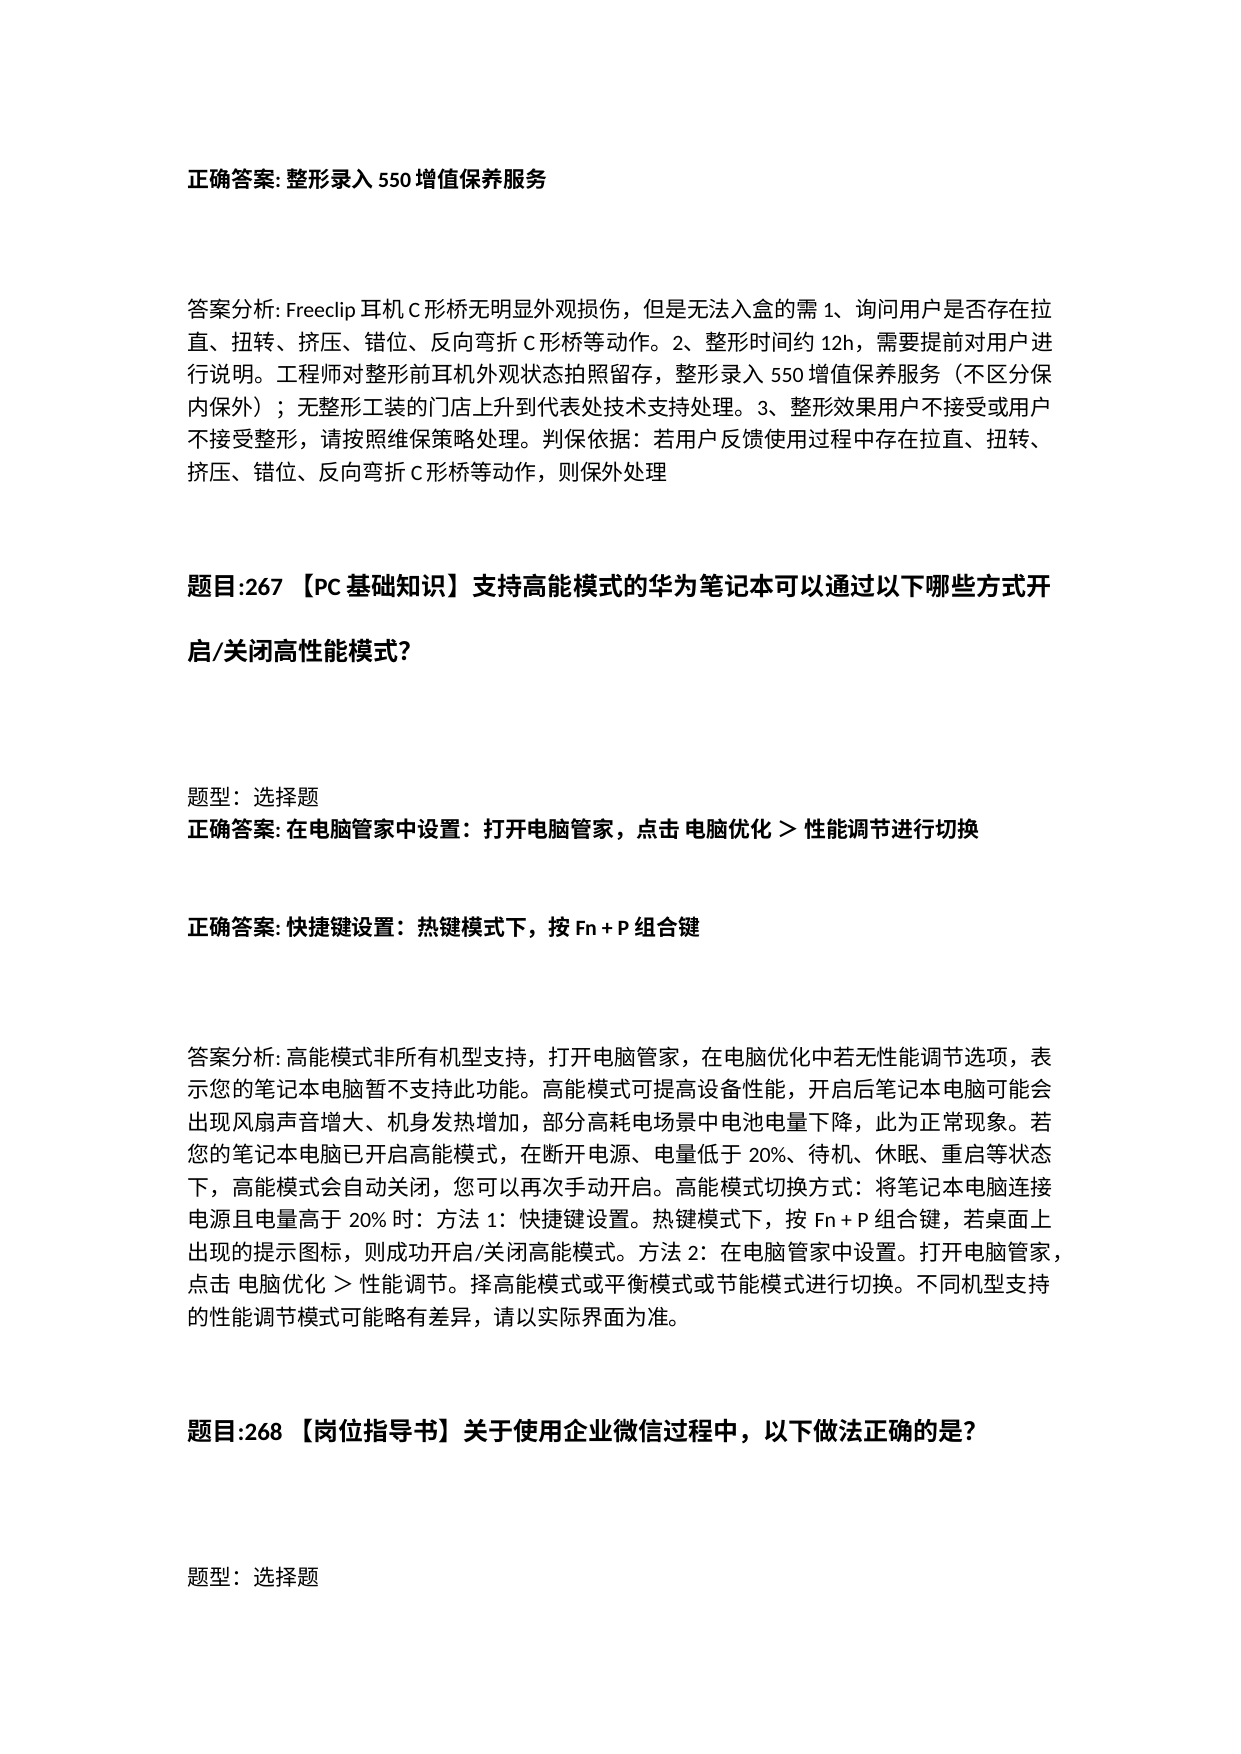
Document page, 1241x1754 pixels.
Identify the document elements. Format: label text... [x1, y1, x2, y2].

text 正确答案: 快捷键设置：热键模式下，按 Fn + P 组合键 [187, 909, 1053, 942]
text 题目:268 【岗位指导书】关于使用企业微信过程中，以下做法正确的是？ [187, 1397, 1053, 1462]
text 正确答案: 在电脑管家中设置：打开电脑管家，点击 电脑优化 ＞ 性能调节进行切换 [187, 812, 1053, 844]
text 题型：选择题 [187, 779, 1053, 812]
text 正确答案: 整形录入550增值保养服务 [187, 162, 1053, 194]
text 答案分析: Freeclip耳机C形桥无明显外观损伤，但是无法入盒的需1、询问用户是否存在拉直、扭转、挤压、错位、反向弯折C形桥等动作。2、整形时间约12h，需要提前对用户进行说明。工程师对整形前耳机外观状态拍照留存，整形录入550增值保养服务（不区分保内保外）；无整形工装的门店上升到代表处技术支持处理。3、整形效果用户不接受或用户不接受整形，请按照维保策略处理。判保依据：若用户反馈使用过程中存在拉直、扭转、挤压、错位、反向弯折C形桥等动作，则保外处理 [187, 292, 1053, 487]
text 题目:267 【PC基础知识】支持高能模式的华为笔记本可以通过以下哪些方式开启/关闭高性能模式？ [187, 552, 1053, 682]
text 题型：选择题 [187, 1559, 1053, 1592]
text 答案分析: 高能模式非所有机型支持，打开电脑管家，在电脑优化中若无性能调节选项，表示您的笔记本电脑暂不支持此功能。高能模式可提高设备性能，开启后笔记本电脑可能会出现风扇声音增大、机身发热增加，部分高耗电场景中电池电量下降，此为正常现象。若您的笔记本电脑已开启高能模式，在断开电源、电量低于 20%、待机、休眠、重启等状态下，高能模式会自动关闭，您可以再次手动开启。高能模式切换方式：将笔记本电脑连接电源且电量高于 20% 时：方法1：快捷键设置。热键模式下，按 Fn + P 组合键，若桌面上出现的提示图标，则成功开启/关闭高能模式。方法2：在电脑管家中设置。打开电脑管家，点击 电脑优化 ＞ 性能调节。择高能模式或平衡模式或节能模式进行切换。不同机型支持的性能调节模式可能略有差异，请以实际界面为准。 [187, 1039, 1053, 1332]
